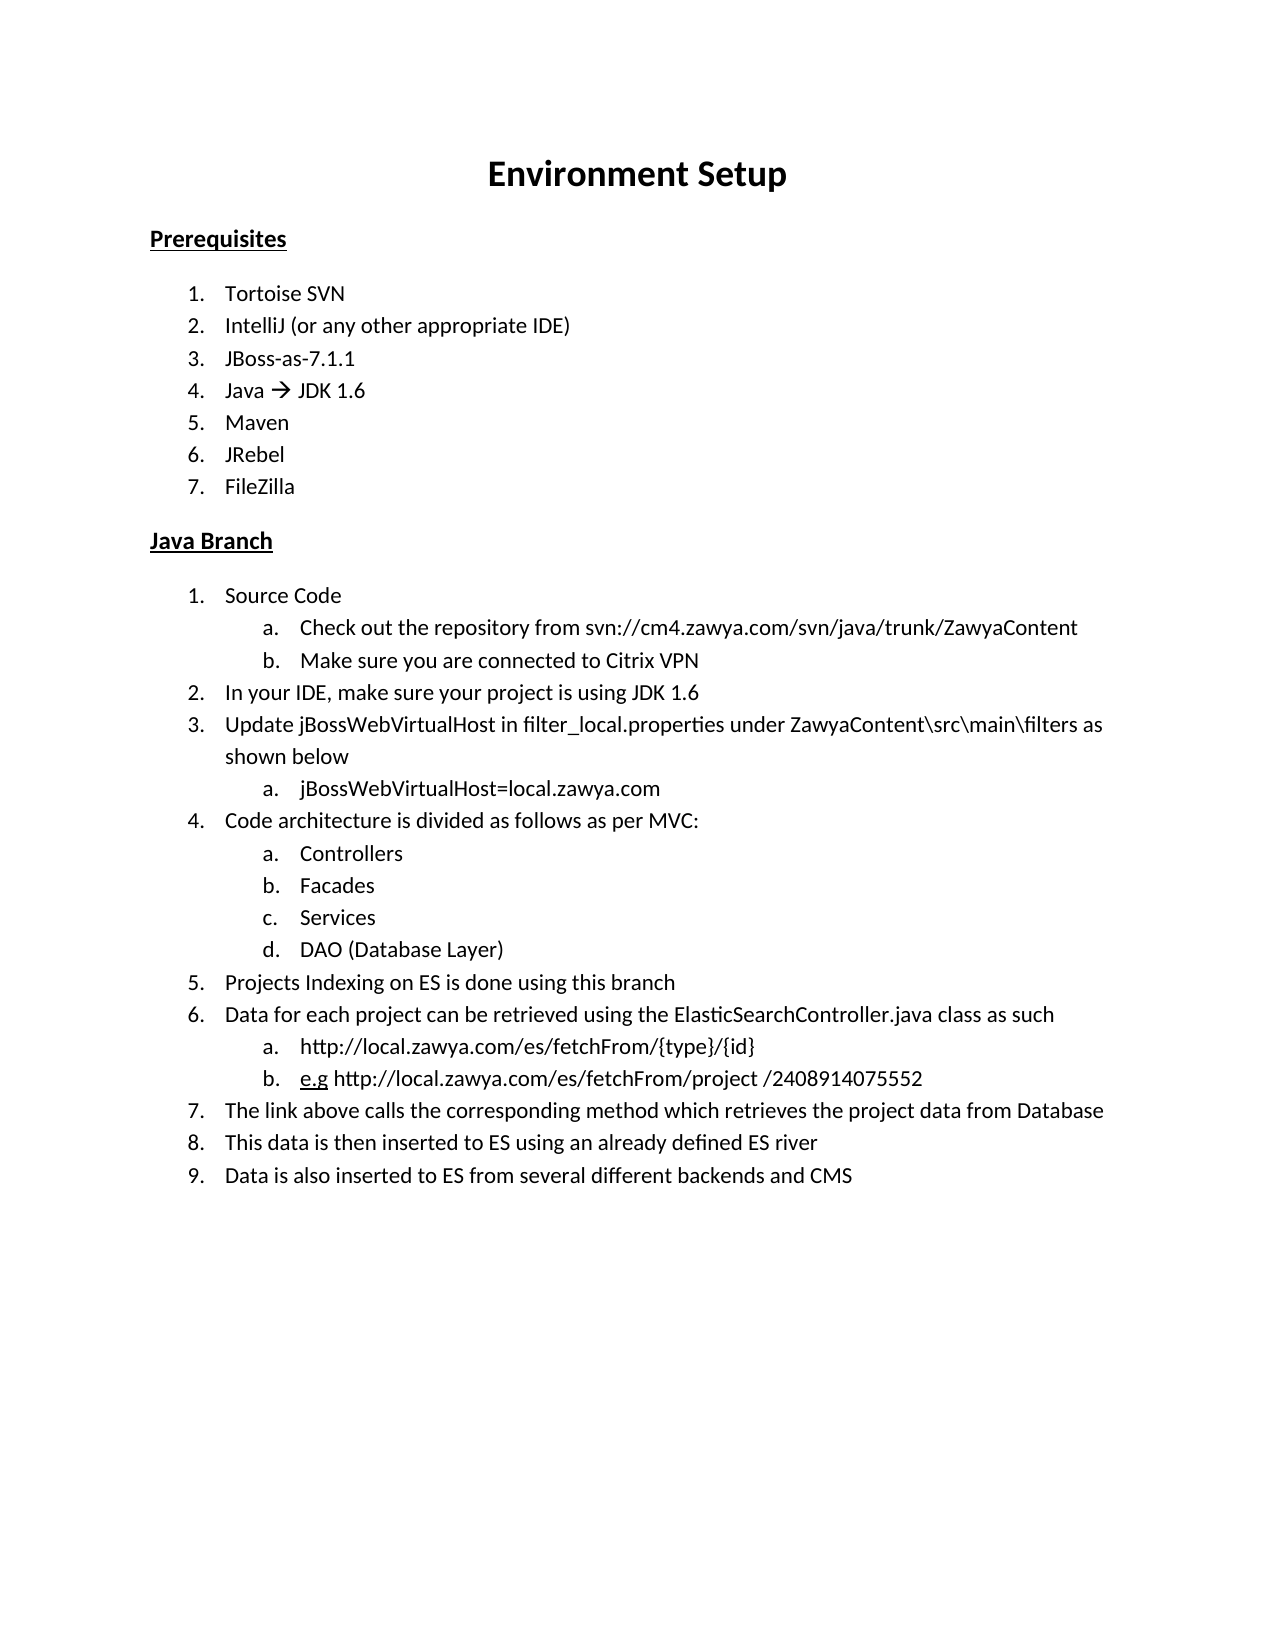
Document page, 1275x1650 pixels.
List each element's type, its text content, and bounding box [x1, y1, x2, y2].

list Check out the repository from svn://cm4.zawya.com/svn/java/trunk/ZawyaContent [262, 613, 1125, 642]
text Environment Setup [150, 150, 1125, 196]
list FileZilla [187, 472, 1125, 501]
list Update jBossWebVirtualHost in filter_local.properties under ZawyaContent\src\main\filters as shown below [187, 710, 1125, 770]
list Services [262, 903, 1125, 931]
list The link above calls the corresponding method which retrieves the project data from Database [187, 1096, 1125, 1124]
list In your IDE, make sure your project is using JDK 1.6 [187, 678, 1125, 706]
list Projects Indexing on ES is done using this branch [187, 968, 1125, 996]
list Code architecture is divided as follows as per MVC: [187, 807, 1125, 835]
list Data is also inserted to ES from several different backends and CMS [187, 1161, 1125, 1189]
list Tortoise SVN [187, 279, 1125, 307]
list DAO (Database Layer) [262, 935, 1125, 963]
list Source Code [187, 581, 1125, 609]
list Controllers [262, 839, 1125, 867]
list IntelliJ (or any other appropriate IDE) [187, 312, 1125, 339]
list Facades [262, 871, 1125, 899]
text Java Branch [150, 526, 1125, 556]
list JBoss-as-7.1.1 [187, 344, 1125, 372]
list Maven [187, 408, 1125, 436]
list http://local.zawya.com/es/fetchFrom/{type}/{id} [262, 1032, 1125, 1060]
text Prerequisites [150, 223, 1125, 254]
list e.g http://local.zawya.com/es/fetchFrom/project /2408914075552 [262, 1064, 1125, 1092]
list jBossWebVirtualHost=local.zawya.com [262, 774, 1125, 802]
list This data is then inserted to ES using an already defined ES river [187, 1128, 1125, 1157]
list JRebel [187, 440, 1125, 468]
list Data for each project can be retrieved using the ElasticSearchController.java class as such [187, 1000, 1125, 1028]
list Java JDK 1.6 [187, 376, 1125, 404]
list Make sure you are connected to Citrix VPN [262, 646, 1125, 674]
